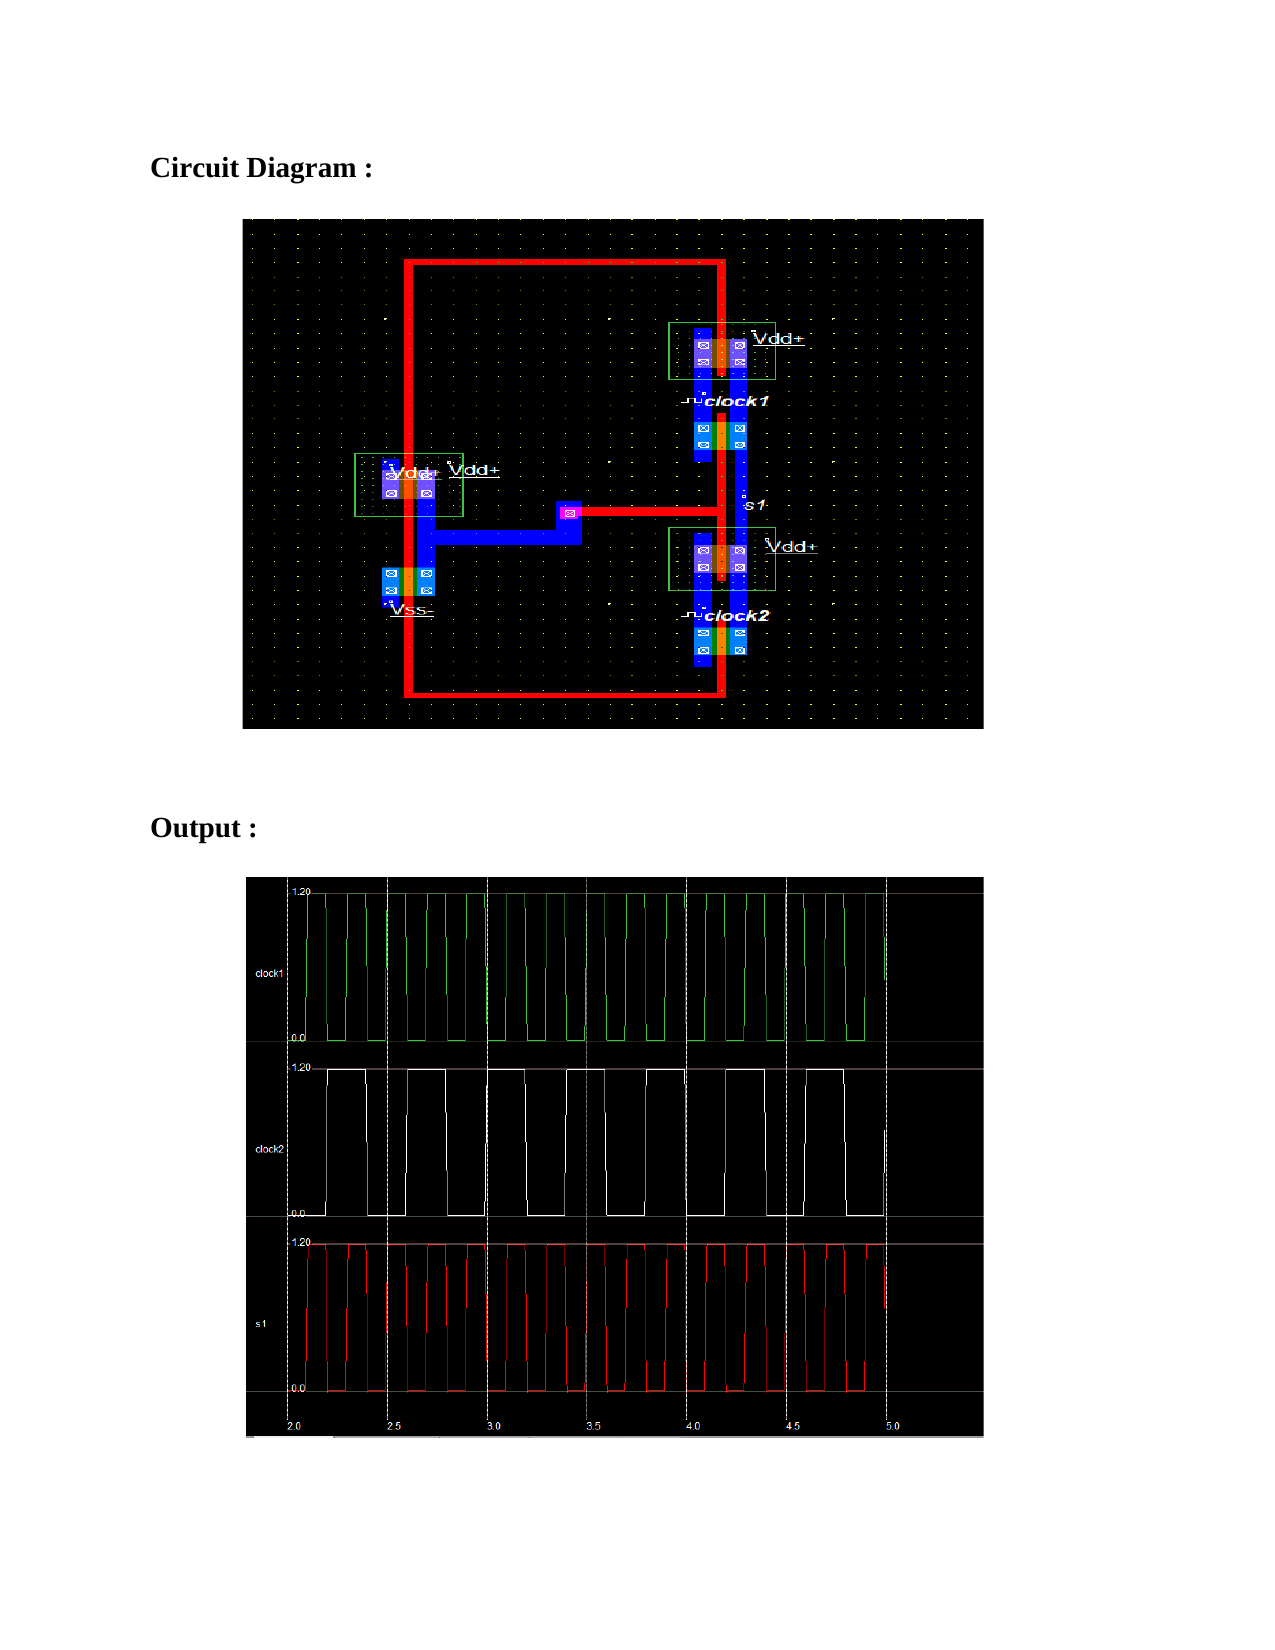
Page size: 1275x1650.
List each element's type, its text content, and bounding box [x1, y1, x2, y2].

text Circuit Diagram : [150, 150, 1125, 183]
picture [246, 876, 984, 1438]
text Output : [150, 810, 1125, 843]
picture [242, 219, 984, 729]
